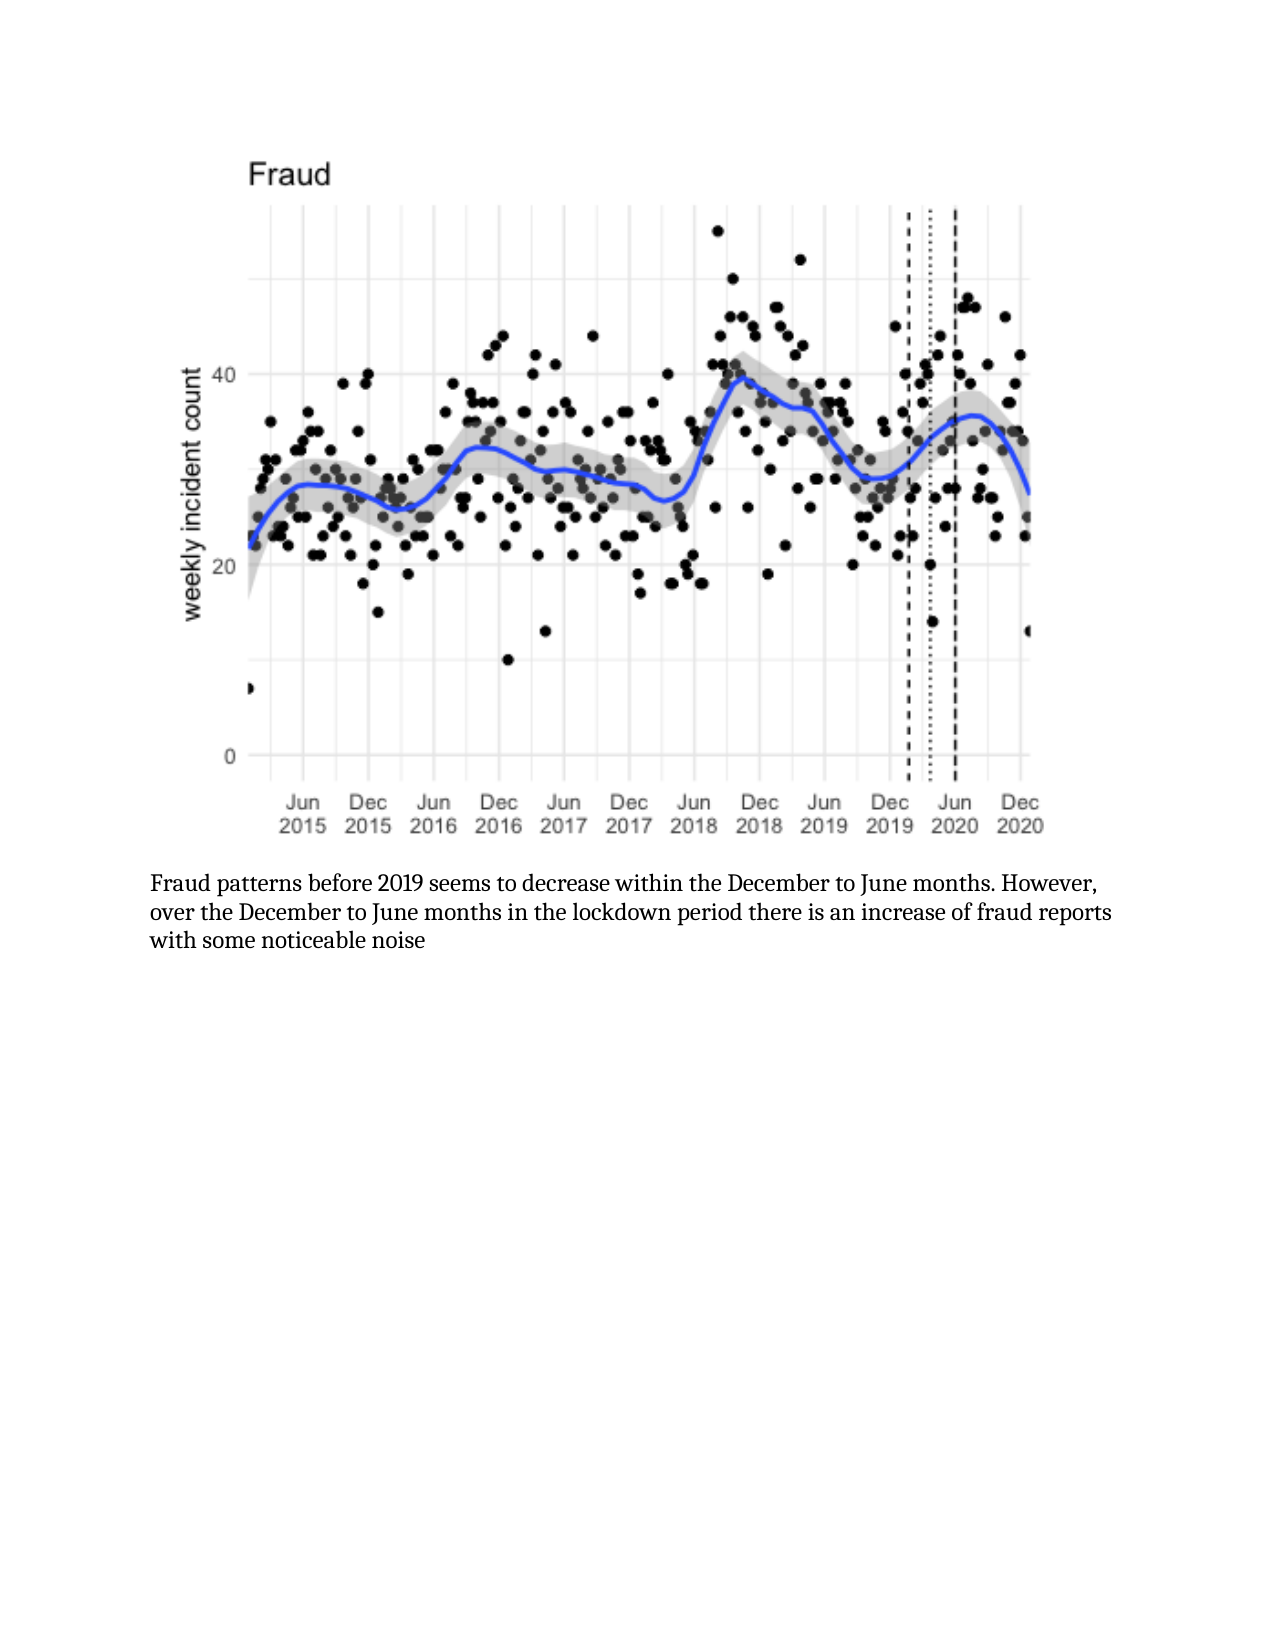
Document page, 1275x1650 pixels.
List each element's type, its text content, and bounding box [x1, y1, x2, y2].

text Fraud patterns before 2019 seems to decrease within the December to June months. However, over the December to June months in the lockdown period there is an increase of fraud reports with some noticeable noise [150, 869, 1125, 955]
picture [168, 150, 1044, 850]
